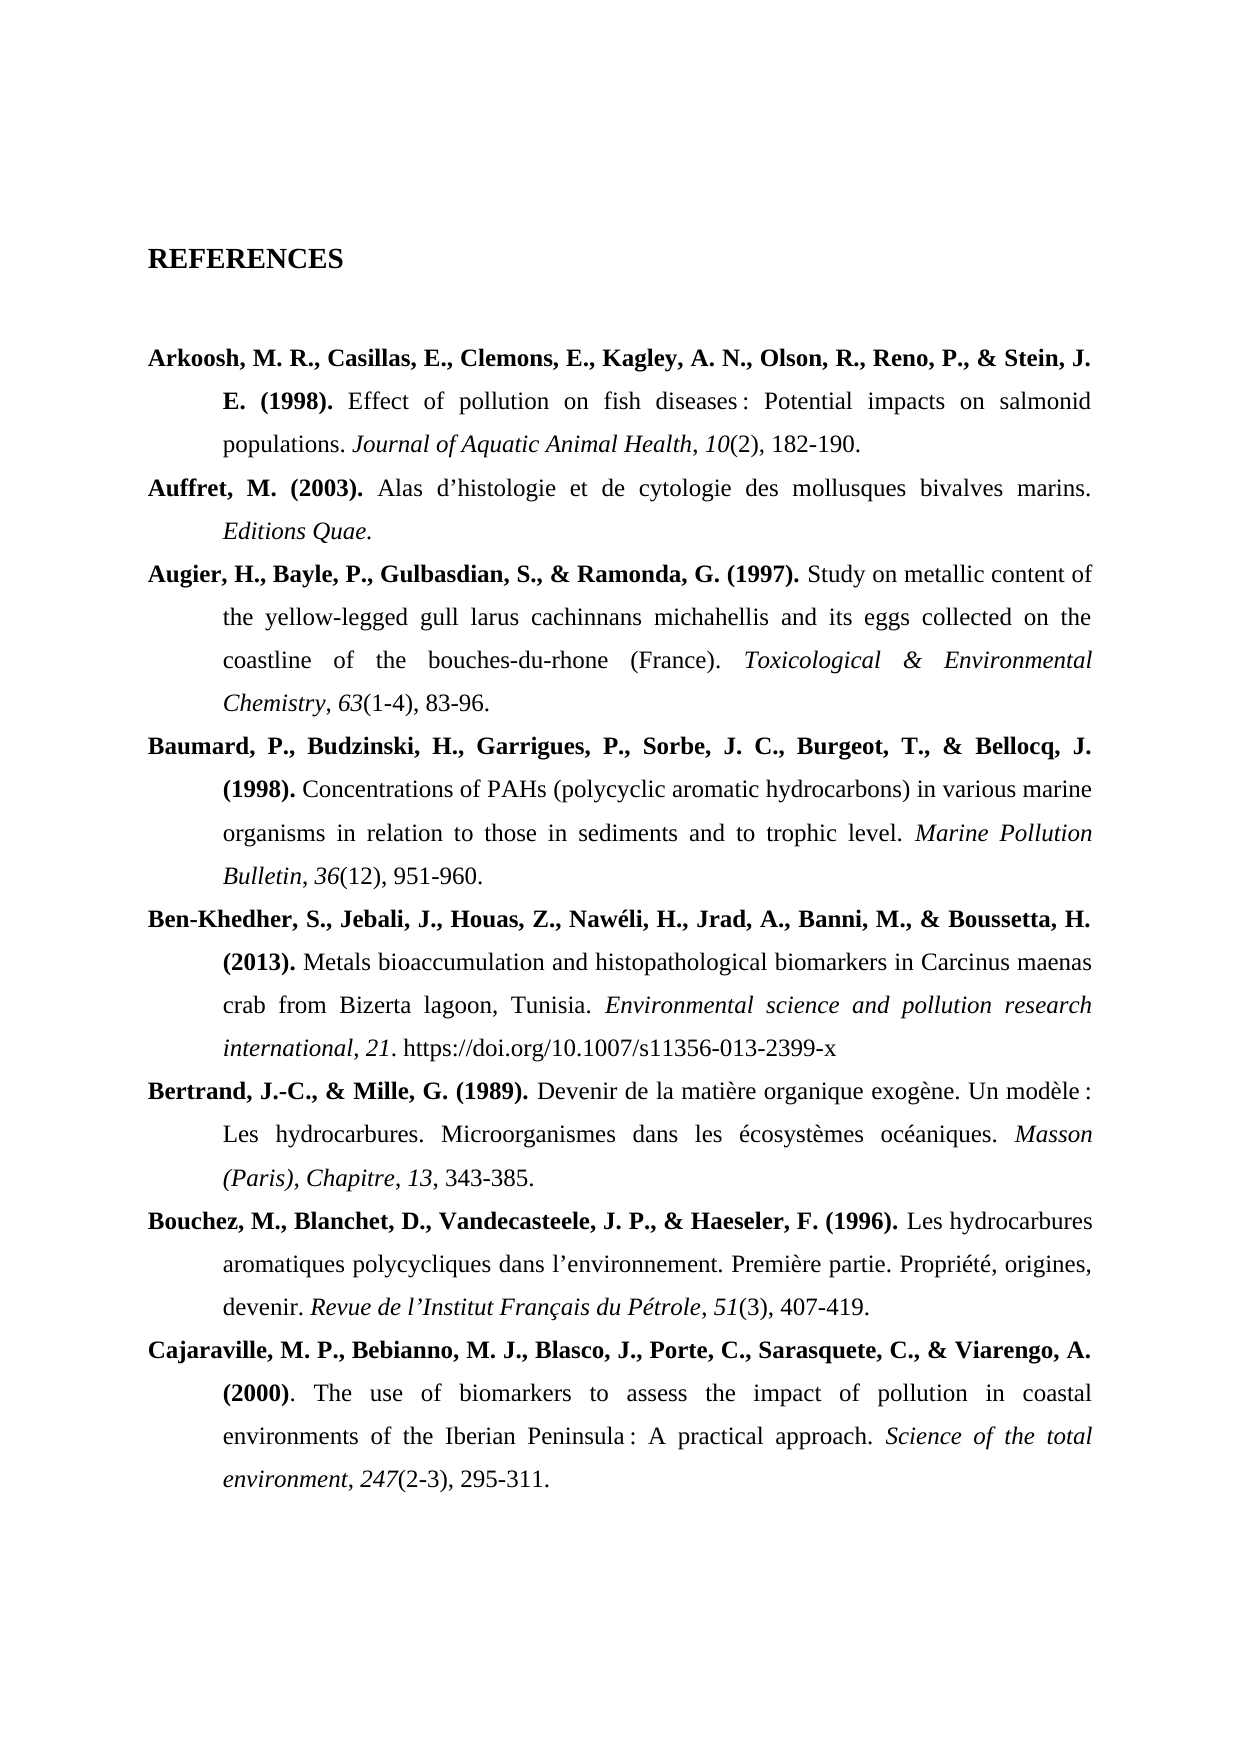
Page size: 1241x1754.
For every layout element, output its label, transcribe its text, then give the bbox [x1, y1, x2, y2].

text Auffret, M. (2003). Alas d’histologie et de cytologie des mollusques bivalves marins. Editions Quae. [148, 473, 1093, 544]
text Ben-Khedher, S., Jebali, J., Houas, Z., Nawéli, H., Jrad, A., Banni, M., & Boussetta, H. (2013). Metals bioaccumulation and histopathological biomarkers in Carcinus maenas crab from Bizerta lagoon, Tunisia. Environmental science and pollution research international, 21. https://doi.org/10.1007/s11356-013-2399-x [148, 904, 1093, 1062]
subtitle REFERENCES Haut du formulairrrre [148, 241, 1093, 274]
text Bouchez, M., Blanchet, D., Vandecasteele, J. P., & Haeseler, F. (1996). Les hydrocarbures aromatiques polycycliques dans l’environnement. Première partie. Propriété, origines, devenir. Revue de l’Institut Français du Pétrole, 51(3), 407‑419. [148, 1206, 1093, 1321]
text Baumard, P., Budzinski, H., Garrigues, P., Sorbe, J. C., Burgeot, T., & Bellocq, J. (1998). Concentrations of PAHs (polycyclic aromatic hydrocarbons) in various marine organisms in relation to those in sediments and to trophic level. Marine Pollution Bulletin, 36(12), 951‑960. [148, 731, 1093, 889]
text Cajaraville, M. P., Bebianno, M. J., Blasco, J., Porte, C., Sarasquete, C., & Viarengo, A. (2000). The use of biomarkers to assess the impact of pollution in coastal environments of the Iberian Peninsula : A practical approach. Science of the total environment, 247(2‑3), 295‑311. [148, 1335, 1093, 1493]
text Bertrand, J.-C., & Mille, G. (1989). Devenir de la matière organique exogène. Un modèle : Les hydrocarbures. Microorganismes dans les écosystèmes océaniques. Masson (Paris), Chapitre, 13, 343‑385. [148, 1076, 1093, 1191]
text Arkoosh, M. R., Casillas, E., Clemons, E., Kagley, A. N., Olson, R., Reno, P., & Stein, J. E. (1998). Effect of pollution on fish diseases : Potential impacts on salmonid populations. Journal of Aquatic Animal Health, 10(2), 182‑190. [148, 343, 1093, 458]
text Augier, H., Bayle, P., Gulbasdian, S., & Ramonda, G. (1997). Study on metallic content of the yellow‐legged gull larus cachinnans michahellis and its eggs collected on the coastline of the bouches‐du‐rhone (France). Toxicological & Environmental Chemistry, 63(1‑4), 83‑96. [148, 559, 1093, 717]
